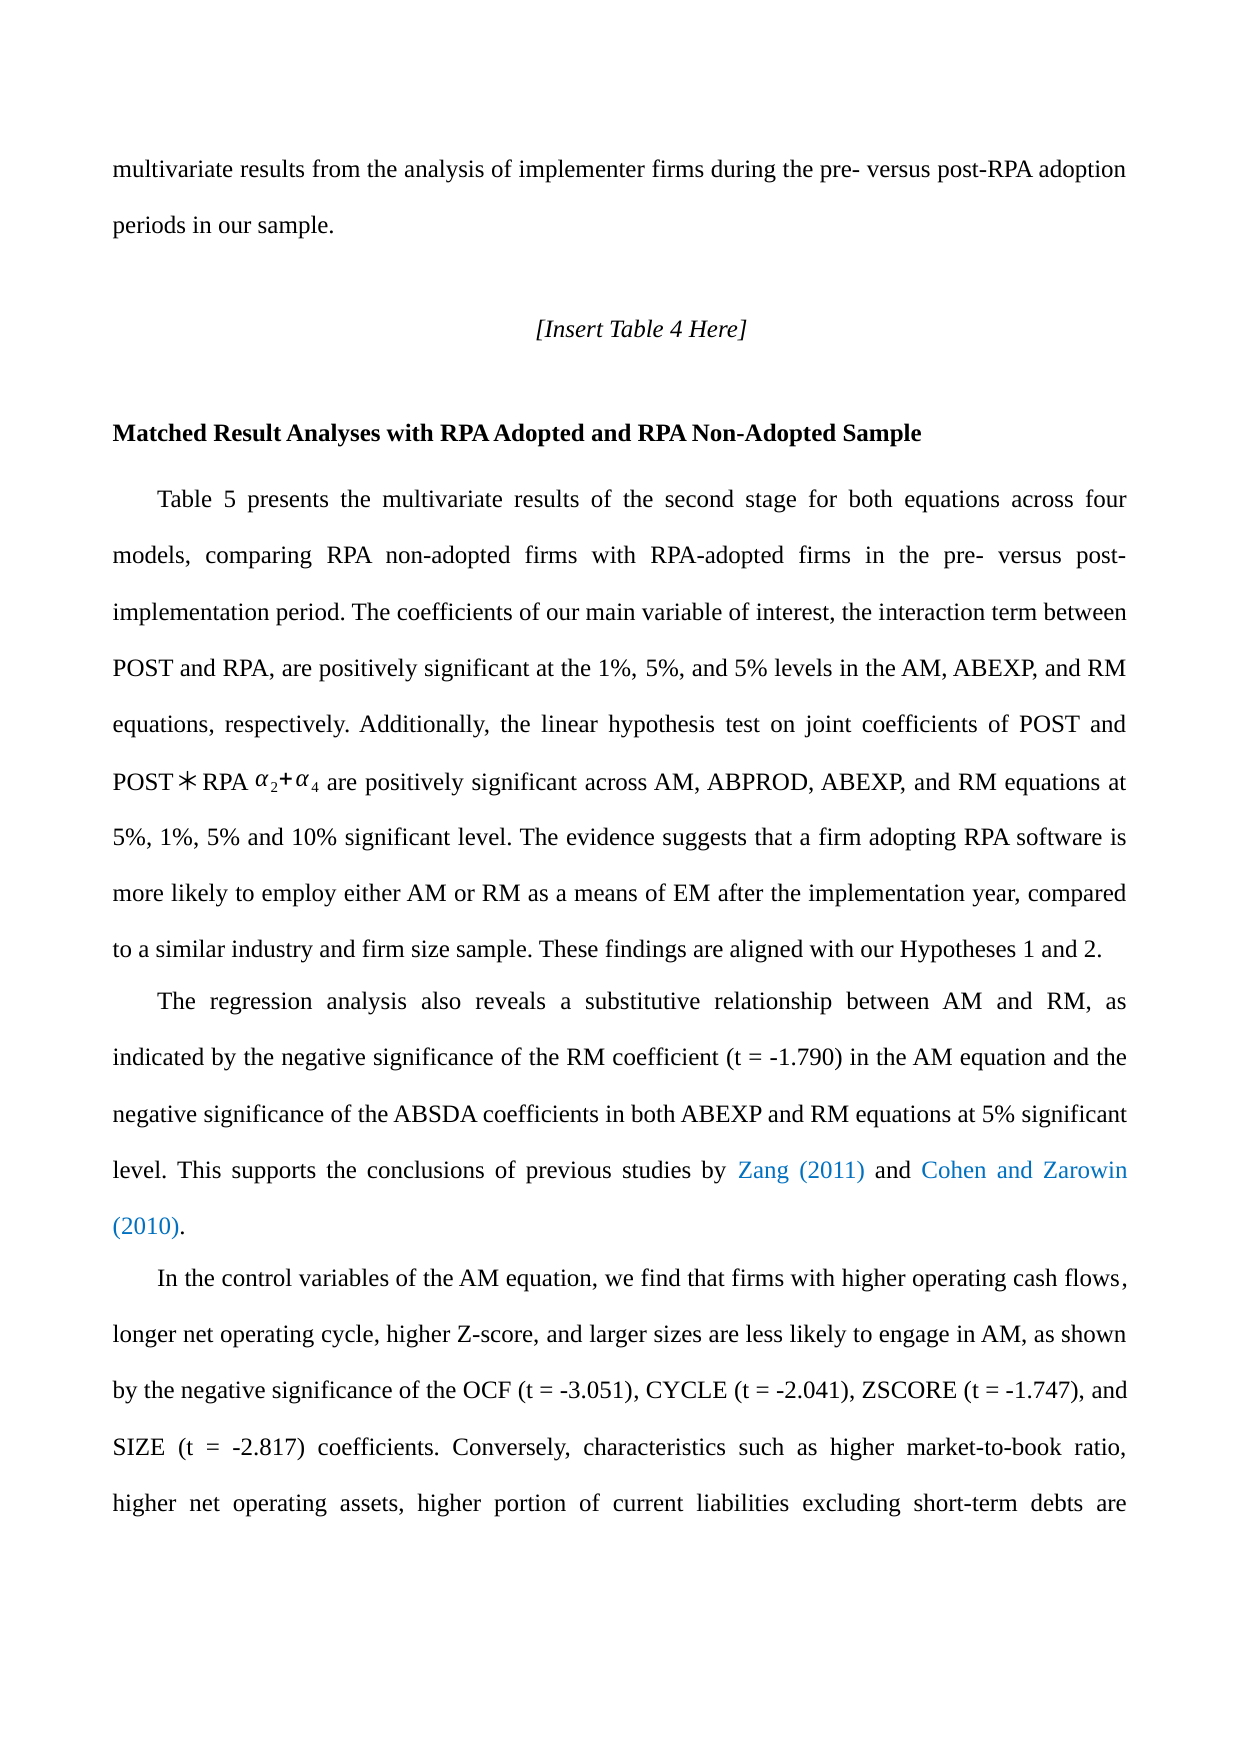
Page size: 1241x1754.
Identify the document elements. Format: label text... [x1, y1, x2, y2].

subtitle Matched Result Analyses with RPA Adopted and RPA Non-Adopted Sample [112, 414, 1128, 451]
text Table 5 presents the multivariate results of the second stage for both equations across four models, comparing RPA non-adopted firms with RPA-adopted firms in the pre- versus post-implementation period. The coefficients of our main variable of interest, the interaction term between POST and RPA, are positively significant at the 1%, 5%, and 5% levels in the AM, ABEXP, and RM equations, respectively. Additionally, the linear hypothesis test on joint coefficients of POST and POST＊RPA are positively significant across AM, ABPROD, ABEXP, and RM equations at 5%, 1%, 5% and 10% significant level. The evidence suggests that a firm adopting RPA software is more likely to employ either AM or RM as a means of EM after the implementation year, compared to a similar industry and firm size sample. These findings are aligned with our Hypotheses 1 and 2. [112, 480, 1128, 967]
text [112, 1259, 1128, 1521]
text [112, 150, 1128, 244]
text [Insert Table 4 Here] [112, 310, 1128, 347]
text The regression analysis also reveals a substitutive relationship between AM and RM, as indicated by the negative significance of the RM coefficient (t = -1.790) in the AM equation and the negative significance of the ABSDA coefficients in both ABEXP and RM equations at 5% significant level. This supports the conclusions of previous studies by Zang (2011) and Cohen and Zarowin (2010). [112, 982, 1128, 1244]
